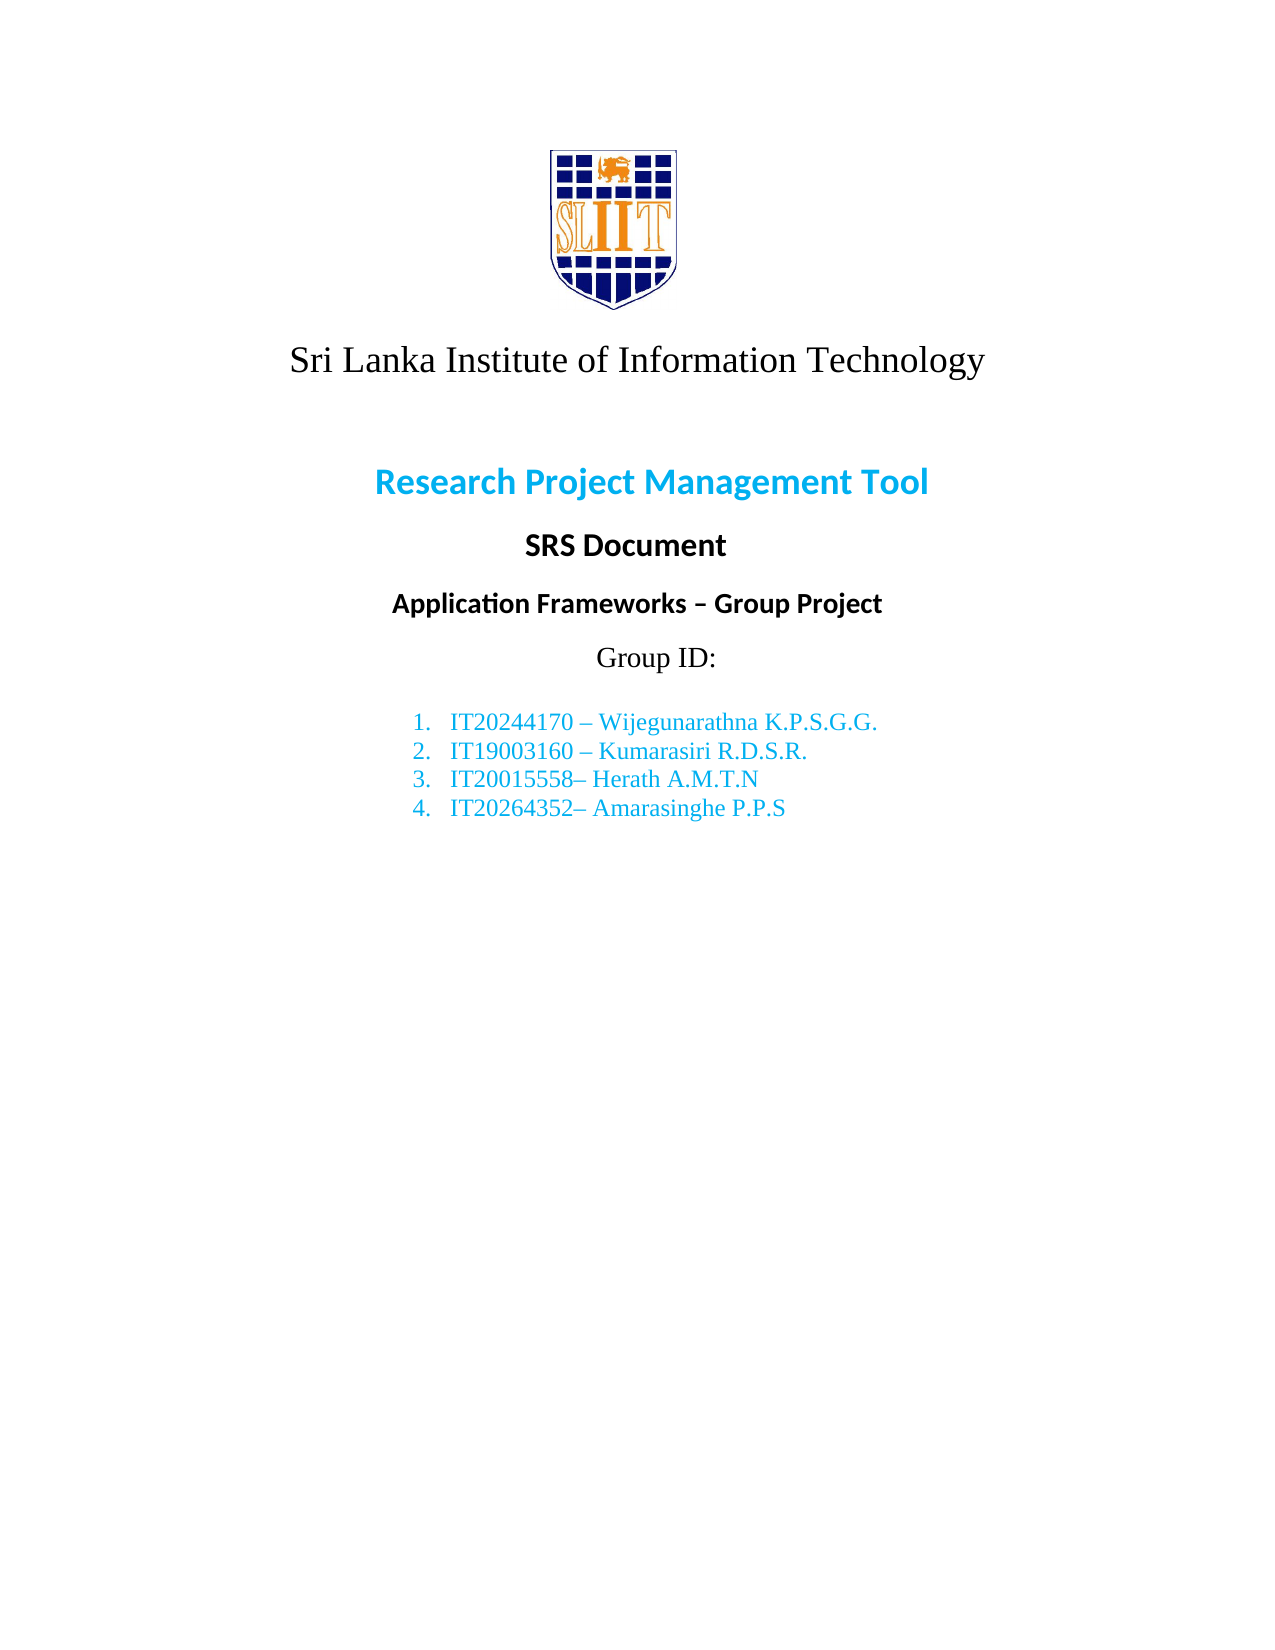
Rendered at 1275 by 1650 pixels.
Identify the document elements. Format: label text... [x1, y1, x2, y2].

text Research Project Management Tool [150, 458, 1125, 504]
text Group ID: [187, 640, 1125, 673]
list IT20015558– Herath A.M.T.N [412, 764, 1125, 793]
list IT20264352– Amarasinghe P.P.S [412, 793, 1125, 822]
text Application Frameworks – Group Project [150, 585, 1125, 620]
list IT19003160 – Kumarasiri R.D.S.R. [412, 736, 1125, 764]
picture [550, 150, 677, 310]
text SRS Document [450, 524, 1125, 565]
text Sri Lanka Institute of Information Technology [150, 337, 1125, 381]
list IT20244170 – Wijegunarathna K.P.S.G.G. [412, 707, 1125, 736]
